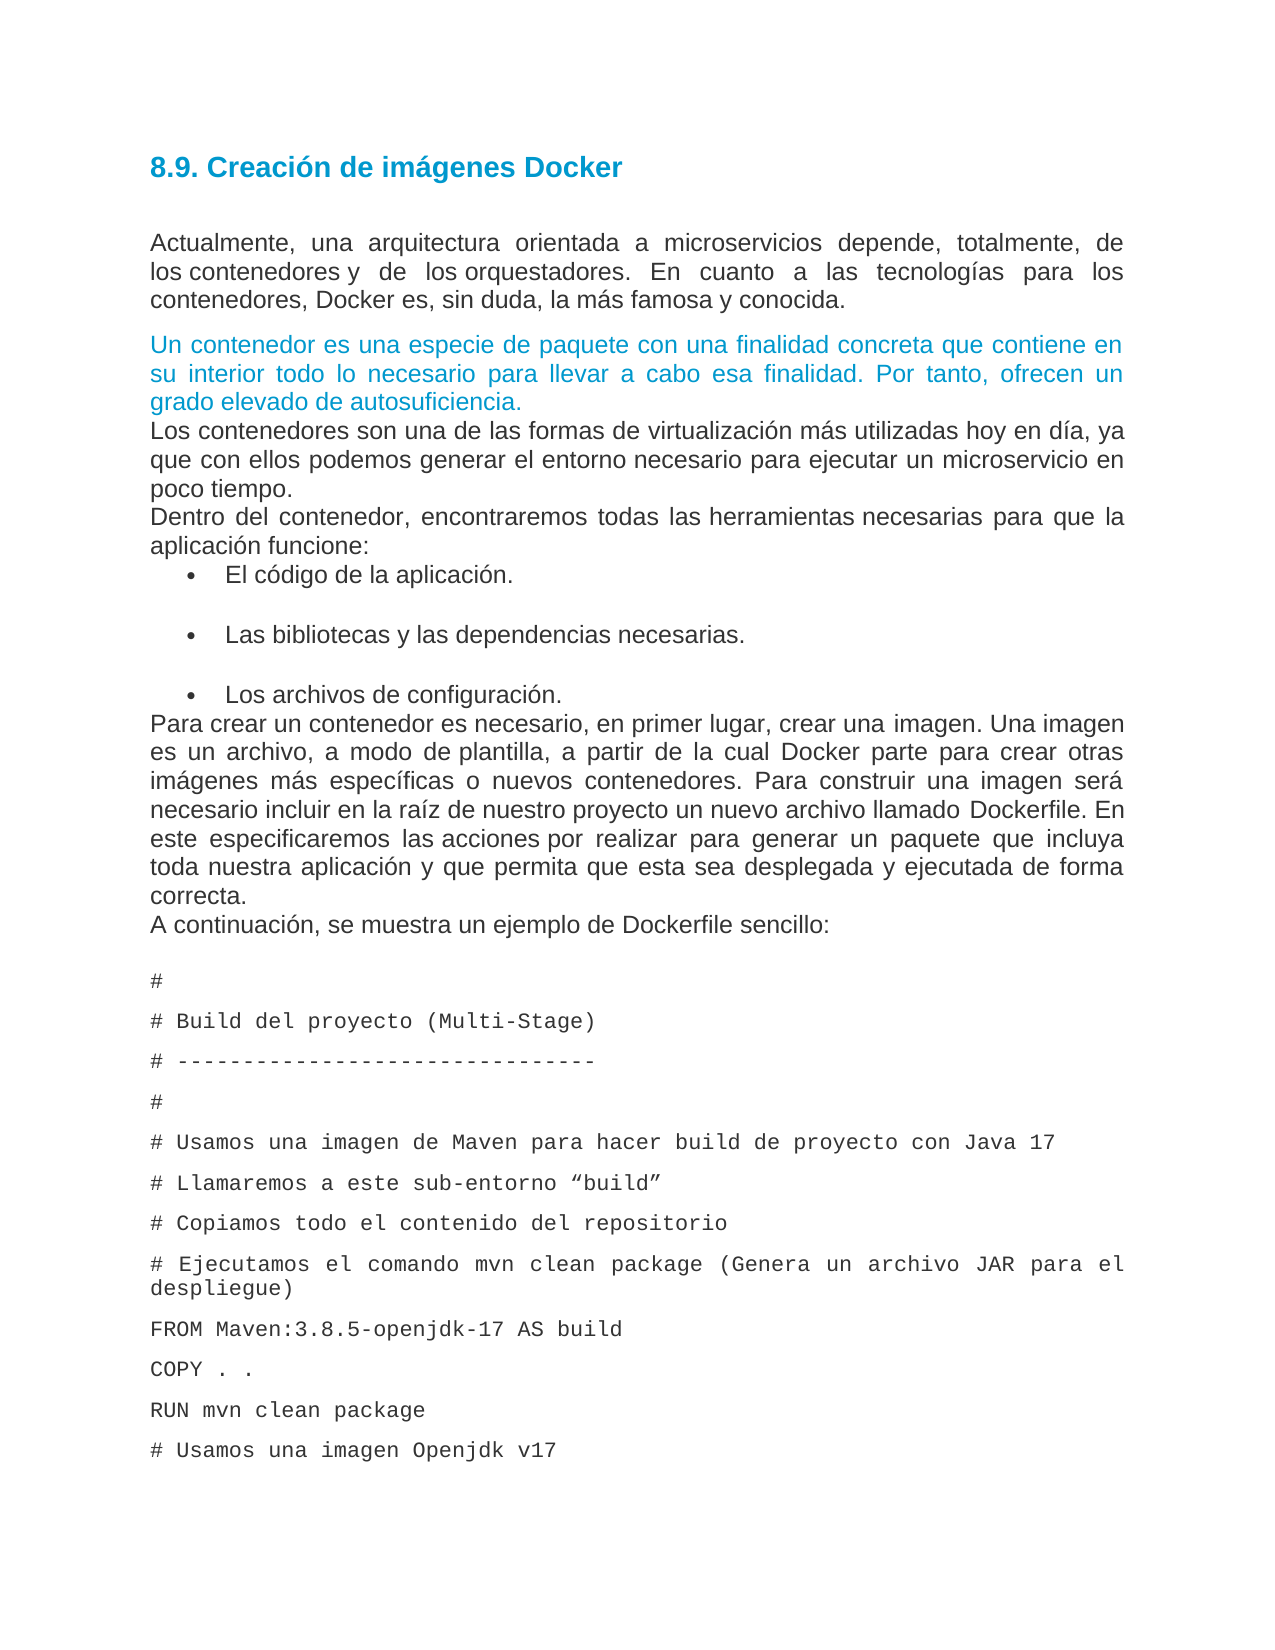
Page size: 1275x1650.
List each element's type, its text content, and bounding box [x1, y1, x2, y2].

text Un contenedor es una especie de paquete con una finalidad concreta que contiene en su interior todo lo necesario para llevar a cabo esa finalidad. Por tanto, ofrecen un grado elevado de autosuficiencia. [150, 330, 1125, 416]
text # Ejecutamos el comando mvn clean package (Genera un archivo JAR para el despliegue) [150, 1253, 1125, 1302]
list El código de la aplicación. [187, 560, 1125, 588]
text # Usamos una imagen de Maven para hacer build de proyecto con Java 17 [150, 1131, 1125, 1156]
subtitle 8.9. Creación de imágenes Docker [150, 150, 1125, 183]
text # Usamos una imagen Openjdk v17 [150, 1439, 1125, 1464]
text # Copiamos todo el contenido del repositorio [150, 1212, 1125, 1237]
text # Build del proyecto (Multi-Stage) [150, 1010, 1125, 1035]
text Los contenedores son una de las formas de virtualización más utilizadas hoy en día, ya que con ellos podemos generar el entorno necesario para ejecutar un microservicio en poco tiempo. [150, 416, 1125, 502]
text COPY . . [150, 1358, 1125, 1383]
text Actualmente, una arquitectura orientada a microservicios depende, totalmente, de los contenedores y de los orquestadores. En cuanto a las tecnologías para los contenedores, Docker es, sin duda, la más famosa y conocida. [150, 228, 1125, 314]
text RUN mvn clean package [150, 1399, 1125, 1423]
text # -------------------------------- [150, 1051, 1125, 1075]
text A continuación, se muestra un ejemplo de Dockerfile sencillo: [150, 910, 1125, 938]
text # [150, 1091, 1125, 1116]
text # [150, 970, 1125, 994]
text # Llamaremos a este sub-entorno “build” [150, 1172, 1125, 1197]
text FROM Maven:3.8.5-openjdk-17 AS build [150, 1318, 1125, 1343]
text Dentro del contenedor, encontraremos todas las herramientas necesarias para que la aplicación funcione: [150, 502, 1125, 560]
text Para crear un contenedor es necesario, en primer lugar, crear una imagen. Una imagen es un archivo, a modo de plantilla, a partir de la cual Docker parte para crear otras imágenes más específicas o nuevos contenedores. Para construir una imagen será necesario incluir en la raíz de nuestro proyecto un nuevo archivo llamado Dockerfile. En este especificaremos las acciones por realizar para generar un paquete que incluya toda nuestra aplicación y que permita que esta sea desplegada y ejecutada de forma correcta. [150, 708, 1125, 910]
list Las bibliotecas y las dependencias necesarias. [187, 620, 1125, 648]
list Los archivos de configuración. [187, 680, 1125, 708]
